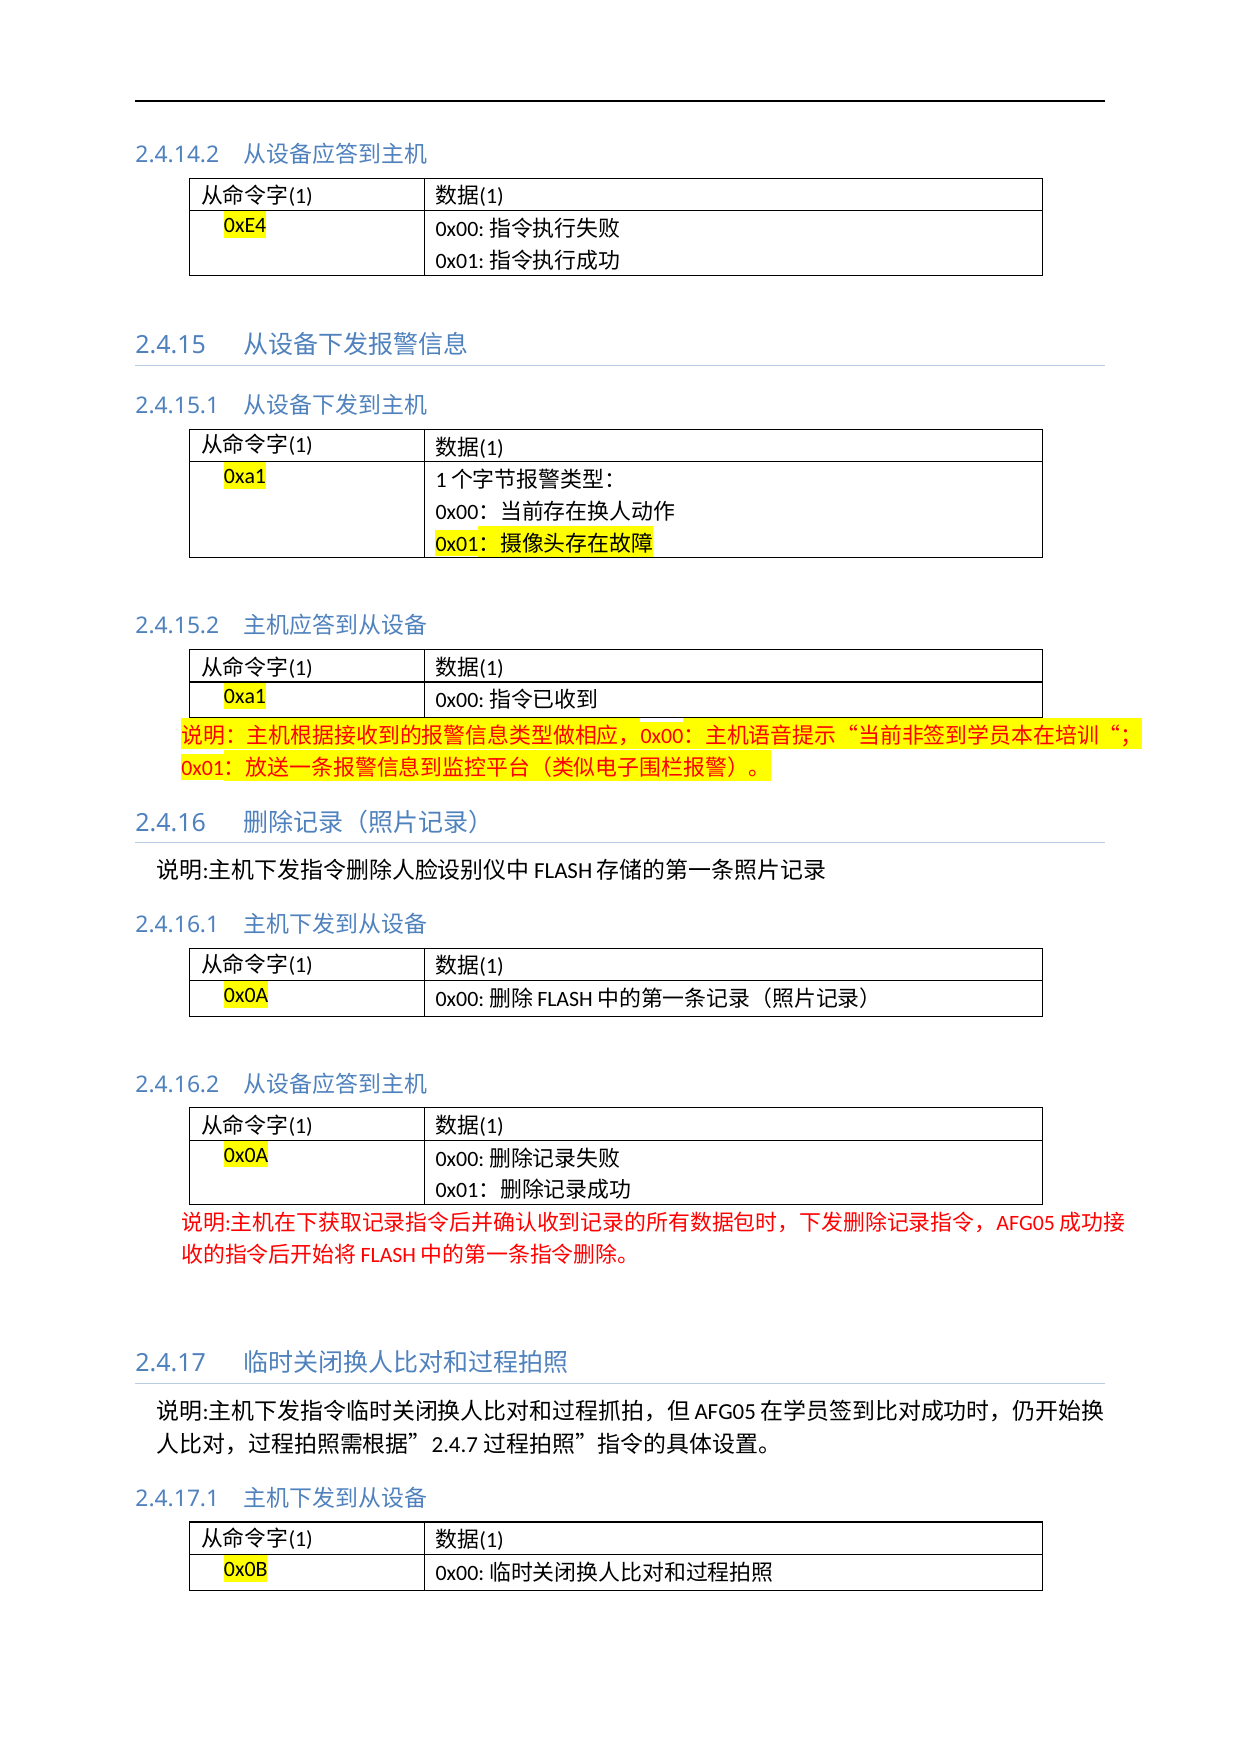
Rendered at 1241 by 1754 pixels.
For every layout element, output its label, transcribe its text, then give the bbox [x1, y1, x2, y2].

table_header 从命令字(1) [190, 650, 424, 681]
table_cell 0xa1 [190, 683, 424, 717]
text 说明:主机下发指令临时关闭换人比对和过程抓拍，但AFG05在学员签到比对成功时，仍开始换人比对，过程拍照需根据”2.4.7 过程拍照”指令的具体设置。 [156, 1392, 1105, 1459]
table_header 数据(1) [425, 650, 1042, 681]
subtitle 删除记录（照片记录） [135, 802, 1105, 842]
subtitle 从设备应答到主机 [135, 1065, 1105, 1099]
text 说明:主机下发指令删除人脸设别仪中FLASH存储的第一条照片记录 [156, 852, 1105, 885]
table_cell 0xa1 [190, 462, 424, 557]
subtitle 从设备下发到主机 [135, 387, 1105, 420]
subtitle 主机下发到从设备 [135, 906, 1105, 939]
table_header 从命令字(1) [190, 430, 424, 461]
table_cell 0x00: 指令执行失败 0x01: 指令执行成功 [425, 211, 1042, 274]
table_cell 0xE4 [190, 211, 424, 274]
table_cell 1个字节报警类型： 0x00：当前存在换人动作 0x01：摄像头存在故障 [425, 462, 1042, 557]
table_header 从命令字(1) [190, 1523, 424, 1554]
text 说明:主机在下获取记录指令后并确认收到记录的所有数据包时，下发删除记录指令，AFG05成功接收的指令后开始将FLASH中的第一条指令删除。 [181, 1205, 1128, 1268]
table_cell 0x00: 删除记录失败 0x01：删除记录成功 [425, 1141, 1042, 1204]
table_cell 0x00: 删除FLASH中的第一条记录（照片记录） [425, 981, 1042, 1016]
subtitle 从设备下发报警信息 [135, 324, 1105, 365]
table_cell 0x0A [190, 1141, 424, 1204]
table_header 从命令字(1) [190, 179, 424, 210]
table_cell 0x0B [190, 1555, 424, 1589]
table_header 数据(1) [425, 179, 1042, 210]
subtitle 主机应答到从设备 [135, 607, 1105, 640]
subtitle 主机下发到从设备 [135, 1480, 1105, 1513]
table_header 数据(1) [425, 430, 1042, 461]
table_header 数据(1) [425, 1523, 1042, 1554]
table_header 从命令字(1) [190, 949, 424, 980]
table_header 从命令字(1) [190, 1108, 424, 1140]
table_header 数据(1) [425, 1108, 1042, 1140]
table_cell 0x00: 指令已收到 [425, 683, 1042, 717]
table_header 数据(1) [425, 949, 1042, 980]
text 说明：主机根据接收到的报警信息类型做相应，0x00：主机语音提示“当前非签到学员本在培训“；0x01：放送一条报警信息到监控平台（类似电子围栏报警）。 [181, 749, 1128, 781]
table_cell 0x0A [190, 981, 424, 1016]
subtitle 临时关闭换人比对和过程拍照 [135, 1343, 1105, 1383]
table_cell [425, 1555, 1042, 1589]
subtitle 从设备应答到主机 [135, 136, 1105, 169]
